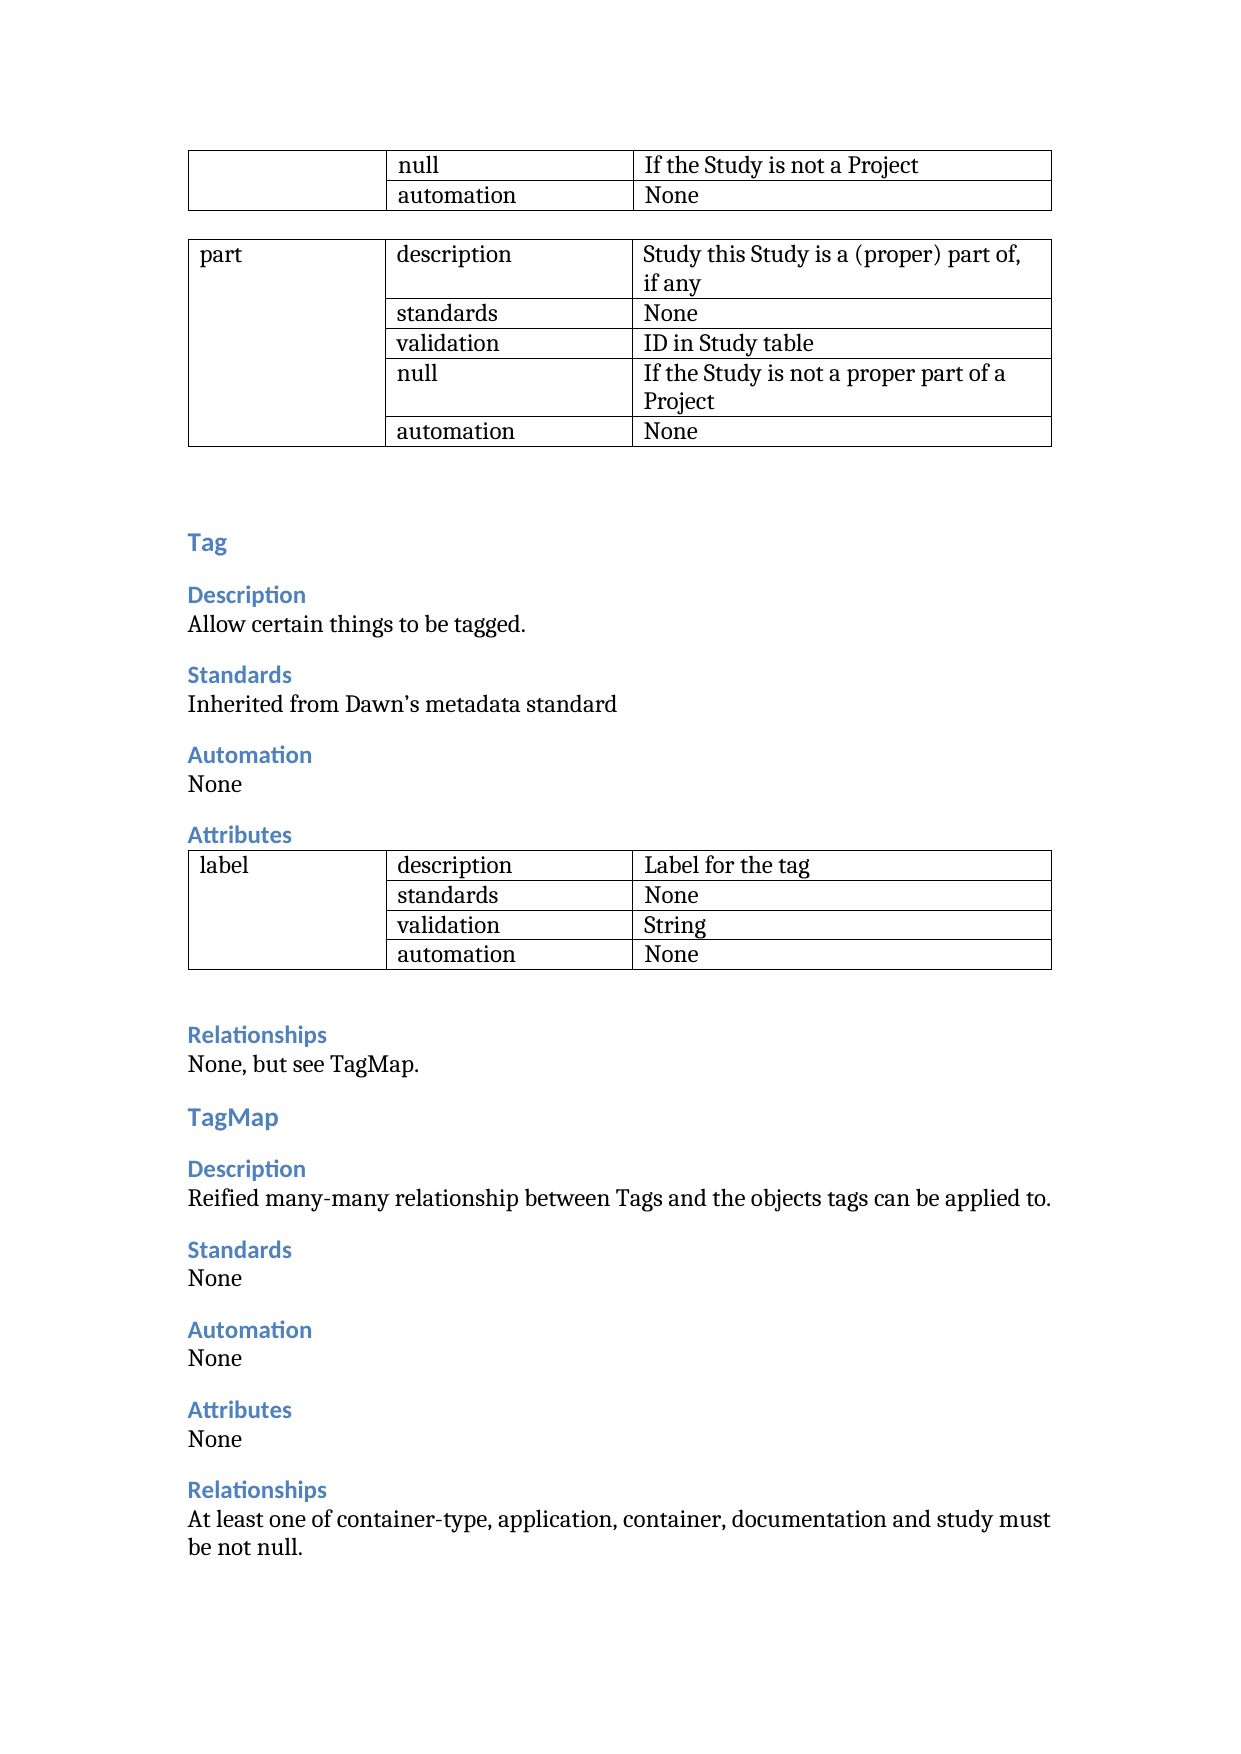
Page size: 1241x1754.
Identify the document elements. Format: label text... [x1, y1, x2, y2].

text Allow certain things to be tagged. [187, 609, 1053, 638]
table_header part [189, 240, 385, 446]
table_cell None [633, 417, 1051, 446]
text Reified many-many relationship between Tags and the objects tags can be applied to. [187, 1184, 1053, 1213]
text None [187, 1344, 1053, 1373]
table_cell automation [386, 417, 632, 446]
table_cell ID in Study table [633, 329, 1051, 357]
table_cell validation [386, 329, 632, 357]
subtitle Standards [187, 1234, 1053, 1264]
subtitle TagMap [187, 1100, 1053, 1133]
text Inherited from Dawn’s metadata standard [187, 690, 1053, 718]
subtitle Automation [187, 739, 1053, 770]
subtitle Automation [187, 1314, 1053, 1344]
text None [187, 770, 1053, 798]
subtitle Relationships [187, 1020, 1053, 1050]
table_header Label for the tag [633, 851, 1051, 880]
table_cell automation [387, 181, 633, 209]
table_cell automation [387, 940, 632, 969]
table_cell null [386, 359, 632, 416]
subtitle Standards [187, 659, 1053, 690]
text None [187, 1264, 1053, 1293]
text None [187, 1424, 1053, 1453]
table_header description [386, 240, 632, 298]
subtitle Attributes [187, 1394, 1053, 1424]
table_cell None [633, 299, 1051, 328]
table_cell validation [387, 911, 632, 939]
subtitle Description [187, 579, 1053, 609]
text None, but see TagMap. [187, 1050, 1053, 1079]
table_cell null [387, 151, 633, 180]
table_header description [387, 851, 632, 880]
table_cell If the Study is not a Project [634, 151, 1051, 180]
table_cell None [633, 881, 1051, 909]
table_cell standards [387, 881, 632, 909]
table_header Study this Study is a (proper) part of, if any [633, 240, 1051, 298]
table_cell None [633, 940, 1051, 969]
subtitle Relationships [187, 1474, 1053, 1504]
table_cell If the Study is not a proper part of a Project [633, 359, 1051, 416]
subtitle Description [187, 1154, 1053, 1184]
subtitle Tag [187, 525, 1053, 558]
subtitle Attributes [187, 819, 1053, 850]
text At least one of container-type, application, container, documentation and study must be not null. [187, 1504, 1053, 1562]
table_header label [189, 851, 386, 969]
table_cell standards [386, 299, 632, 328]
table_cell None [634, 181, 1051, 209]
table_cell String [633, 911, 1051, 939]
